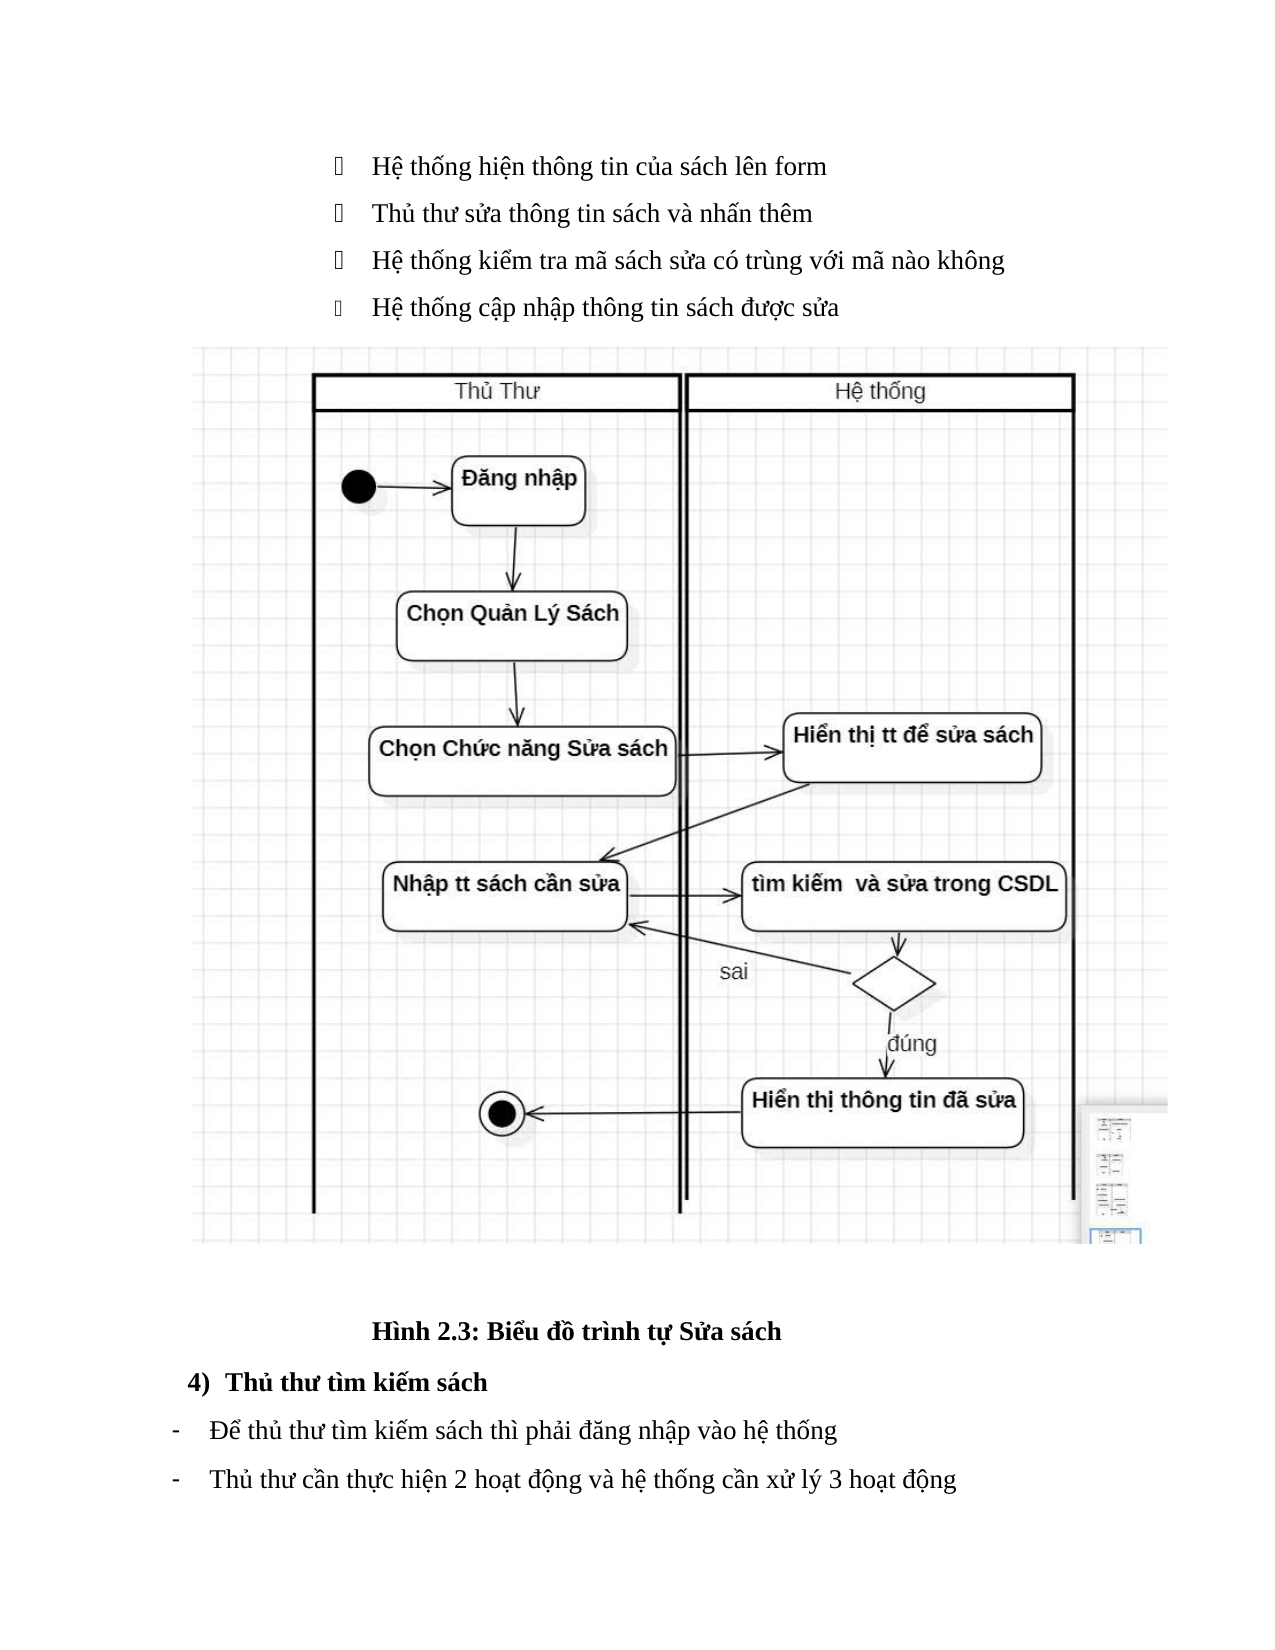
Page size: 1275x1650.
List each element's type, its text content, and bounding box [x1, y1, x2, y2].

picture [192, 347, 1168, 1244]
list Thủ thư cần thực hiện 2 hoạt động và hệ thống cần xử lý 3 hoạt động [172, 1462, 1125, 1495]
list Hệ thống kiểm tra mã sách sửa có trùng với mã nào không [334, 244, 1125, 275]
subtitle Thủ thư tìm kiếm sách [187, 1366, 1125, 1397]
list Để thủ thư tìm kiếm sách thì phải đăng nhập vào hệ thống [172, 1413, 1125, 1446]
list Hệ thống cập nhập thông tin sách được sửa [334, 291, 1125, 322]
list Hình 2.3: Biểu đồ trình tự Sửa sách [372, 1315, 1125, 1347]
list Hệ thống hiện thông tin của sách lên form [334, 150, 1125, 181]
list Thủ thư sửa thông tin sách và nhấn thêm [334, 197, 1125, 228]
